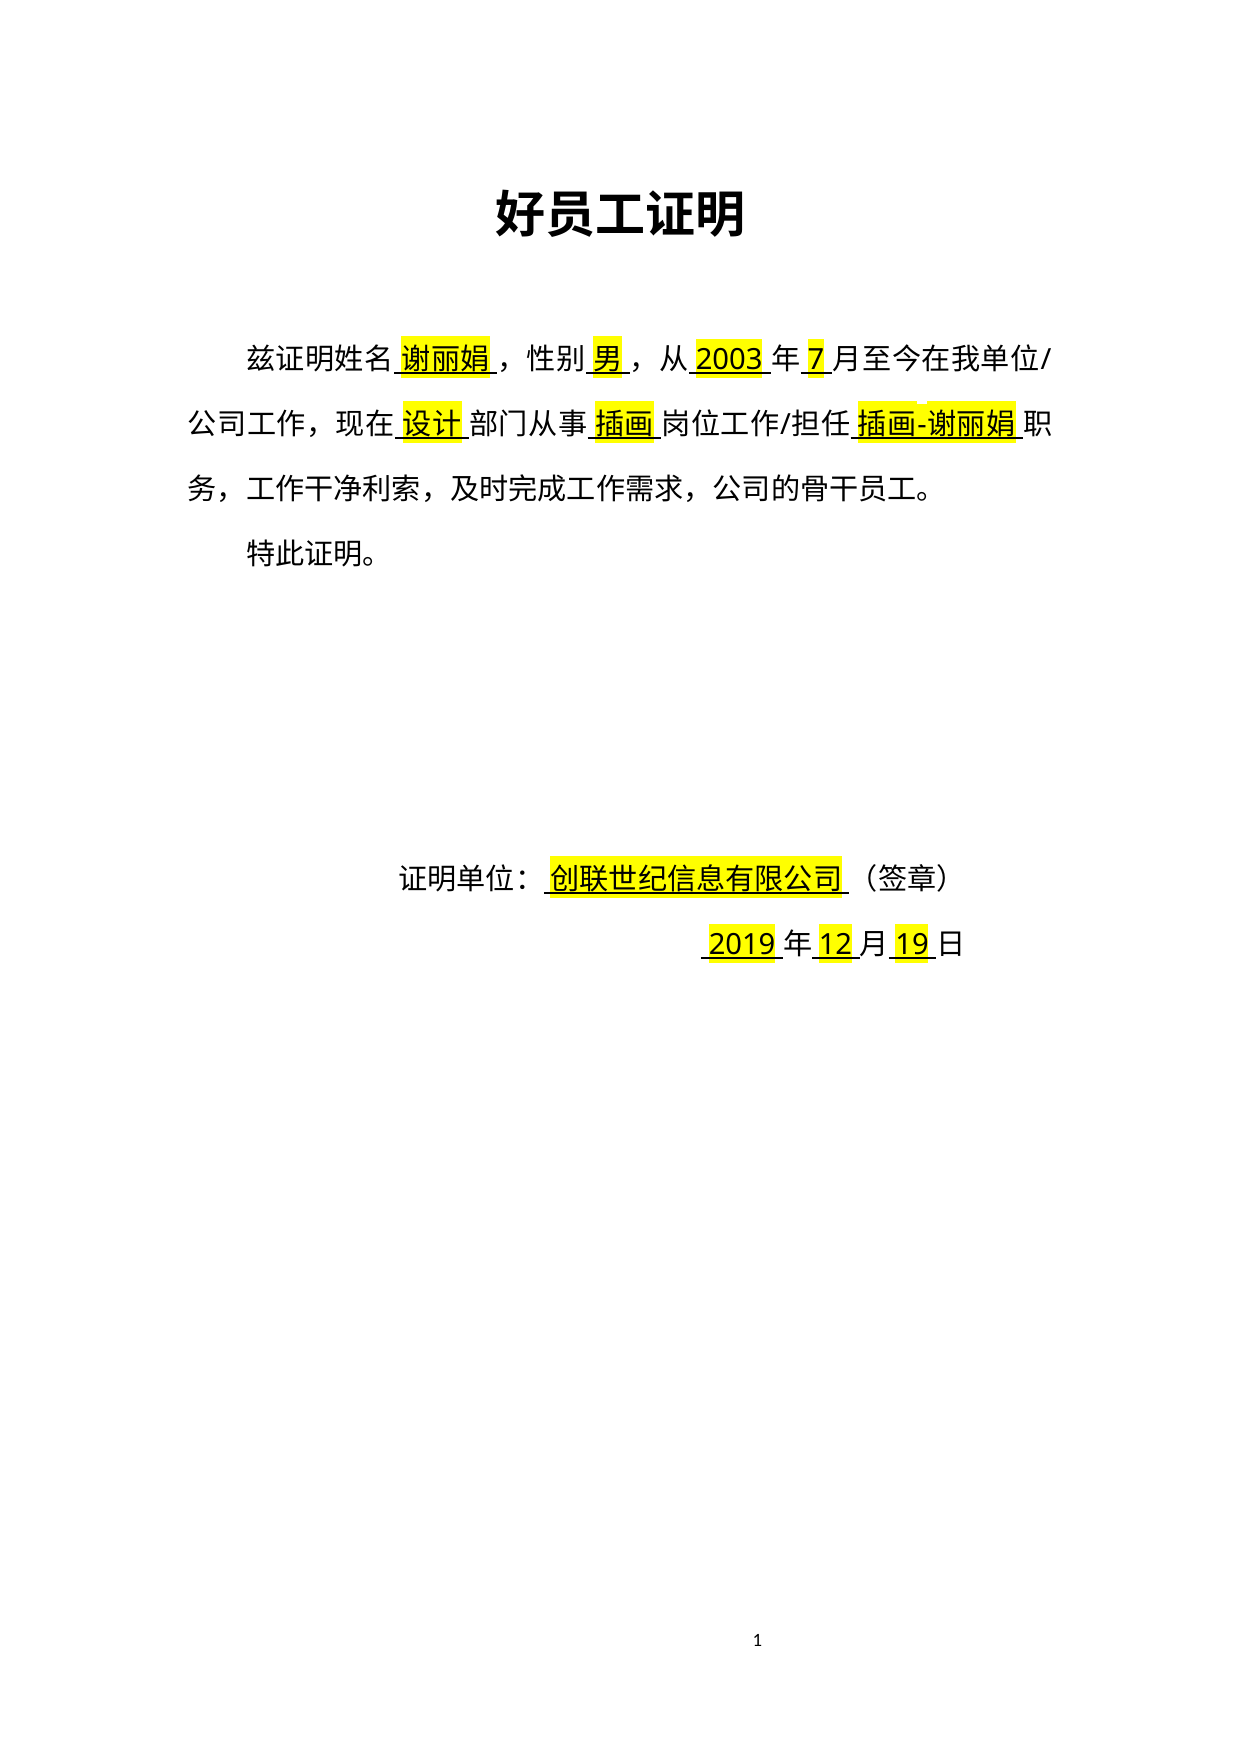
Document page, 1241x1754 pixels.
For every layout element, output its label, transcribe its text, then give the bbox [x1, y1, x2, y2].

text 好员工证明 [187, 162, 1053, 259]
text 证明单位： 创联世纪信息有限公司 （签章） [187, 844, 965, 909]
text 2019 年 12 月 19 日 [187, 909, 965, 974]
text 特此证明。 [187, 519, 1053, 584]
text 兹证明姓名 谢丽娟 ，性别 男 ，从 2003 年 7 月至今在我单位/公司工作，现在 设计 部门从事 插画 岗位工作/担任 插画-谢丽娟 职务，工作干净利索，及时完成工作需求，公司的骨干员工。 [187, 324, 1053, 519]
